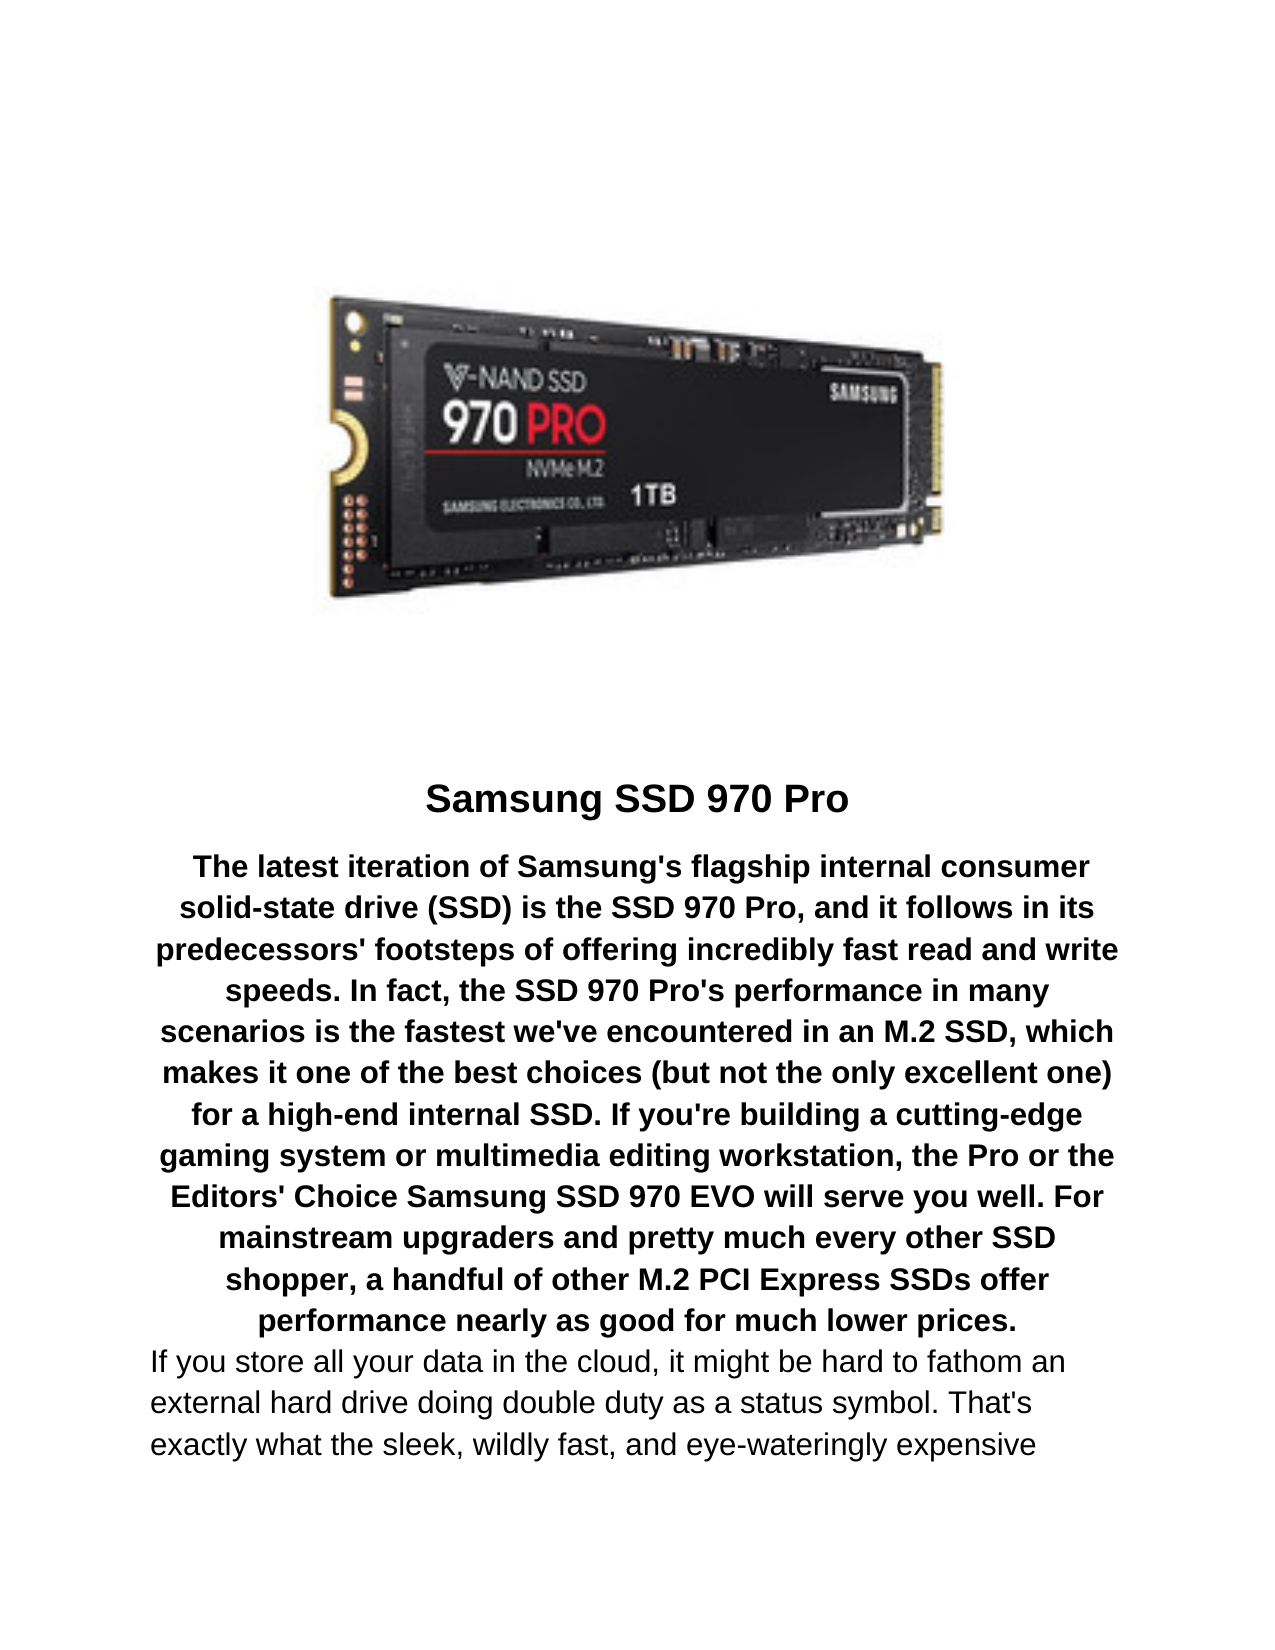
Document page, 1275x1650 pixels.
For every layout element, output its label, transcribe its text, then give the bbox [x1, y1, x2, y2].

subtitle Samsung SSD 970 Pro [150, 775, 1125, 820]
picture [150, 170, 1123, 718]
subtitle The latest iteration of Samsung's flagship internal consumer solid-state drive (SSD) is the SSD 970 Pro, and it follows in its predecessors' footsteps of offering incredibly fast read and write speeds. In fact, the SSD 970 Pro's performance in many scenarios is the fastest we've encountered in an M.2 SSD, which makes it one of the best choices (but not the only excellent one) for a high-end internal SSD. If you're building a cutting-edge gaming system or multimedia editing workstation, the Pro or the Editors' Choice Samsung SSD 970 EVO will serve you well. For mainstream upgraders and pretty much every other SSD shopper, a handful of other M.2 PCI Express SSDs offer performance nearly as good for much lower prices. [150, 848, 1125, 1338]
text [150, 1343, 1125, 1461]
